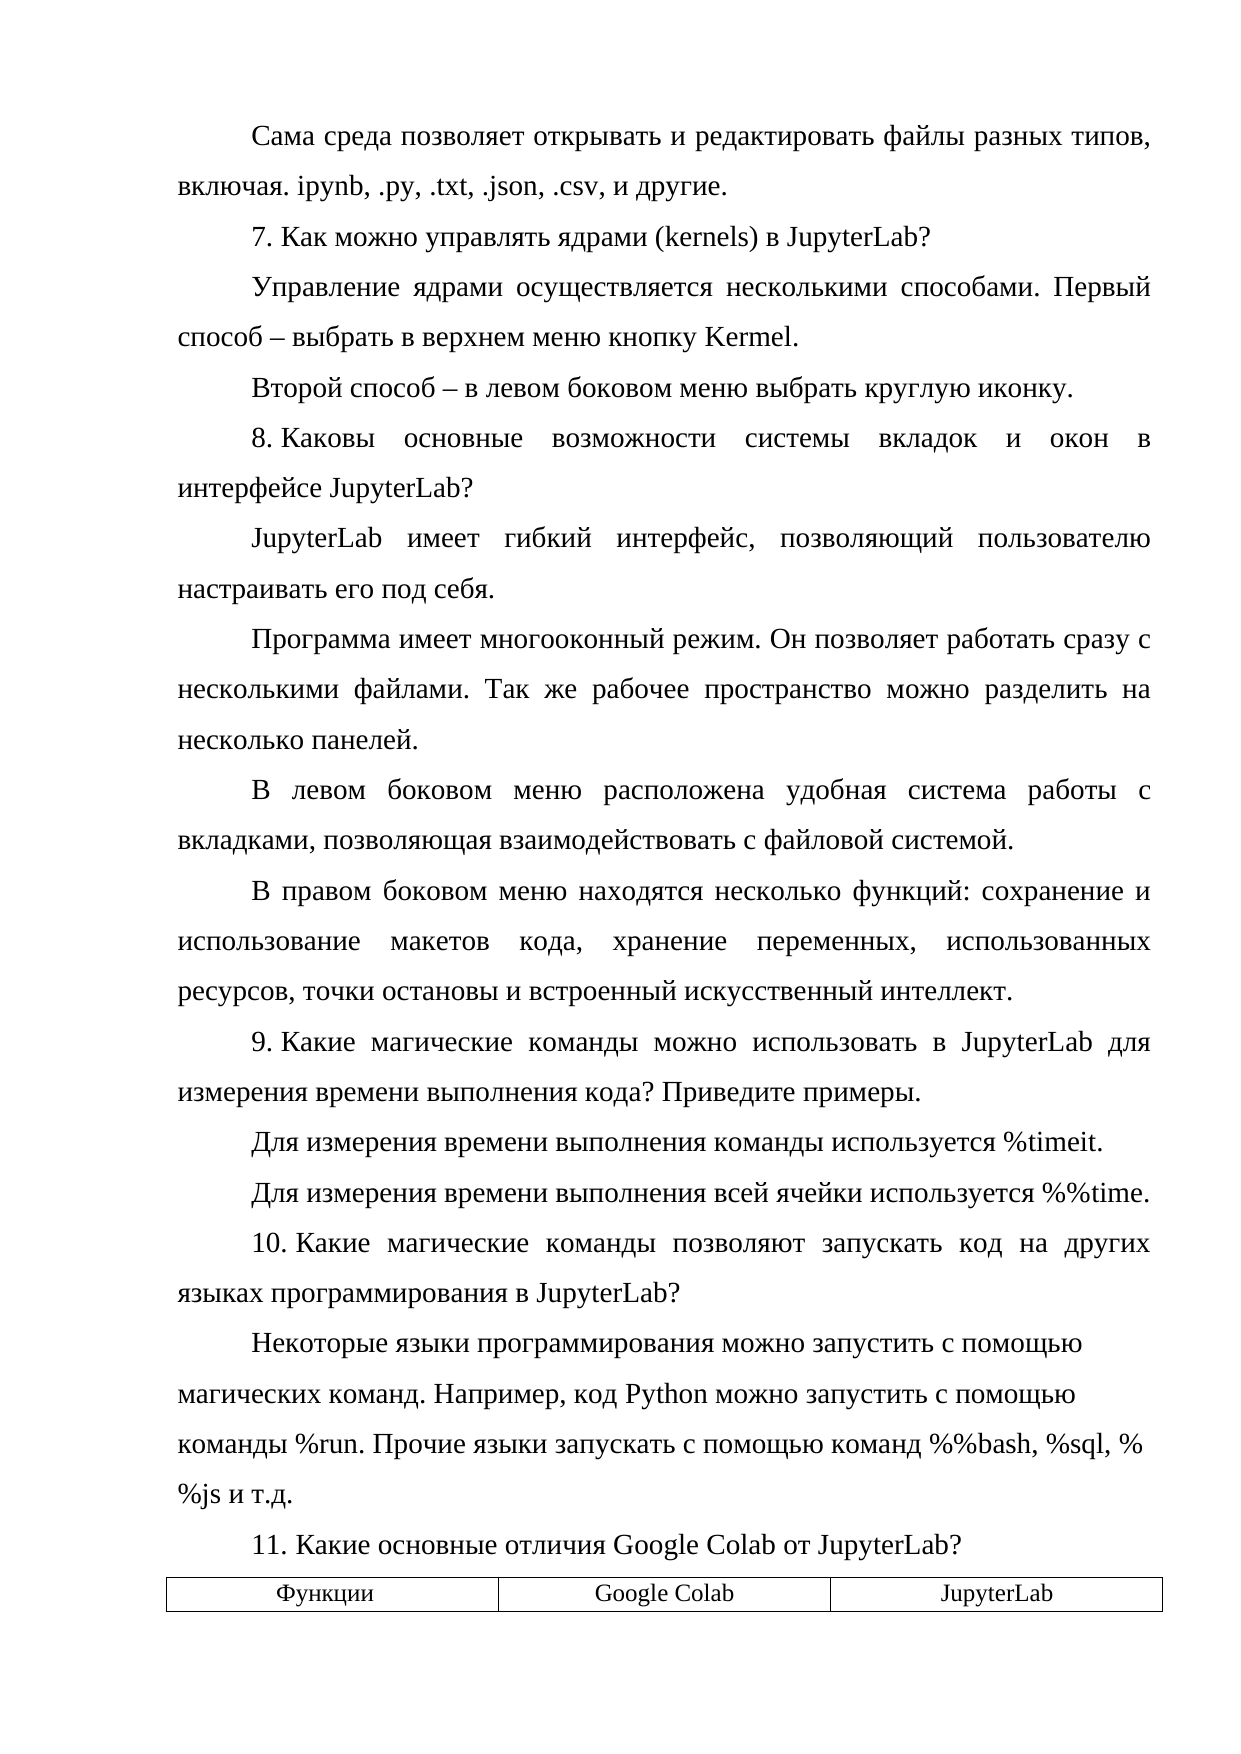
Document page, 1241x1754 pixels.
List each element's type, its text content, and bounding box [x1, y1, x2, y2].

list Для измерения времени выполнения всей ячейки используется %%time. [177, 1175, 1152, 1208]
table_header Google Colab [499, 1578, 830, 1611]
list Некоторые языки программирования можно запустить с помощью магических команд. Например, код Python можно запустить с помощью команды %run. Прочие языки запускать с помощью команд %%bash, %sql, %%js и т.д. [177, 1326, 1152, 1510]
list Какие магические команды позволяют запускать код на других языках программирования в JupyterLab? [177, 1225, 1152, 1309]
list Сама среда позволяет открывать и редактировать файлы разных типов, включая. ipynb, .py, .txt, .json, .csv, и другие. [177, 118, 1152, 202]
list Для измерения времени выполнения команды используется %timeit. [177, 1124, 1152, 1158]
list JupyterLab имеет гибкий интерфейс, позволяющий пользователю настраивать его под себя. [177, 521, 1152, 604]
list Какие основные отличия Google Colab от JupyterLab? [177, 1527, 1152, 1560]
list Управление ядрами осуществляется несколькими способами. Первый способ – выбрать в верхнем меню кнопку Kermel. [177, 269, 1152, 353]
list Второй способ – в левом боковом меню выбрать круглую иконку. [177, 370, 1152, 403]
list В левом боковом меню расположена удобная система работы с вкладками, позволяющая взаимодействовать с файловой системой. [177, 772, 1152, 856]
table_header Функции [167, 1578, 498, 1611]
list Каковы основные возможности системы вкладок и окон в интерфейсе JupyterLab? [177, 420, 1152, 504]
list Как можно управлять ядрами (kernels) в JupyterLab? [177, 219, 1152, 252]
list Программа имеет многооконный режим. Он позволяет работать сразу с несколькими файлами. Так же рабочее пространство можно разделить на несколько панелей. [177, 621, 1152, 755]
table_header JupyterLab [831, 1578, 1162, 1611]
list В правом боковом меню находятся несколько функций: сохранение и использование макетов кода, хранение переменных, использованных ресурсов, точки остановы и встроенный искусственный интеллект. [177, 873, 1152, 1007]
list Какие магические команды можно использовать в JupyterLab для измерения времени выполнения кода? Приведите примеры. [177, 1024, 1152, 1108]
